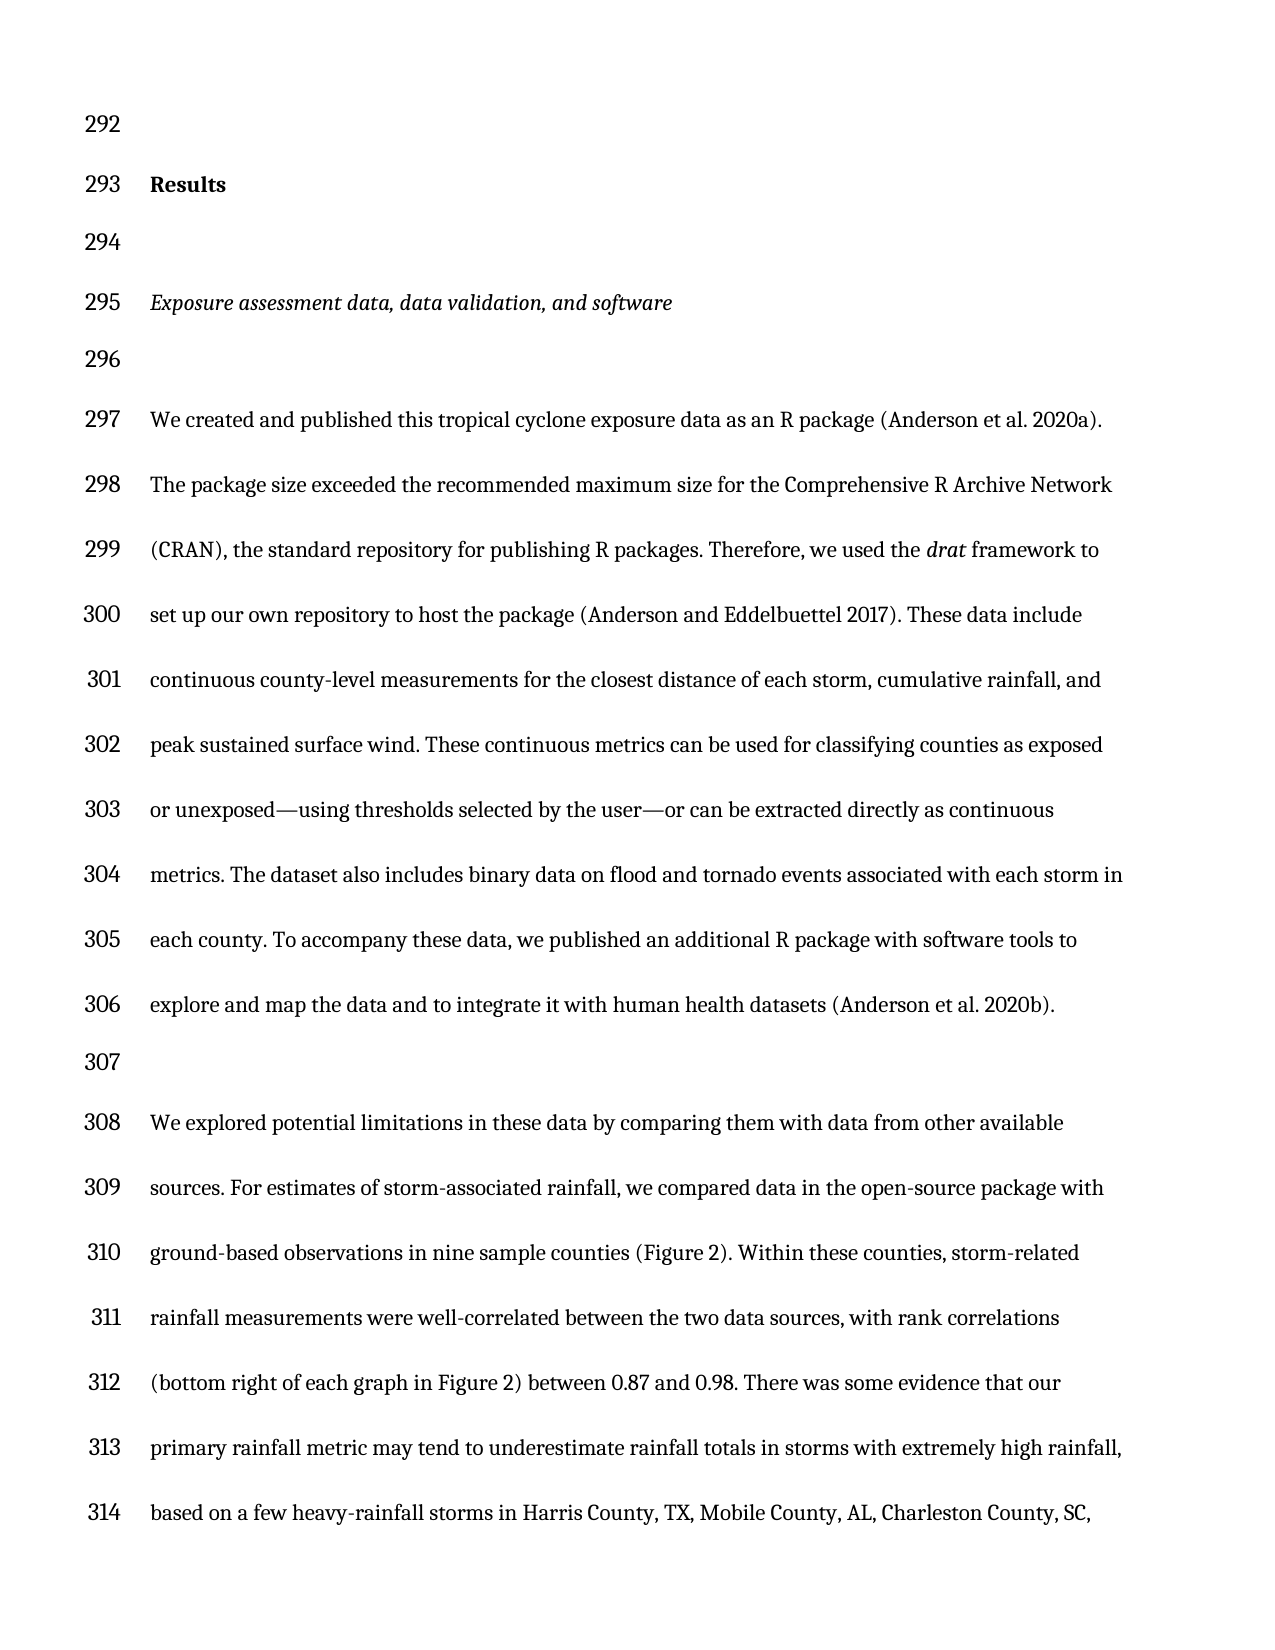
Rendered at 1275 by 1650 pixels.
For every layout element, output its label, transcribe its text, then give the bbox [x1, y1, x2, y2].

text We created and published this tropical cyclone exposure data as an R package (Anderson et al. 2020a). The package size exceeded the recommended maximum size for the Comprehensive R Archive Network (CRAN), the standard repository for publishing R packages. Therefore, we used the drat framework to set up our own repository to host the package (Anderson and Eddelbuettel 2017). These data include continuous county-level measurements for the closest distance of each storm, cumulative rainfall, and peak sustained surface wind. These continuous metrics can be used for classifying counties as exposed or unexposed—using thresholds selected by the user—or can be extracted directly as continuous metrics. The dataset also includes binary data on flood and tornado events associated with each storm in each county. To accompany these data, we published an additional R package with software tools to explore and map the data and to integrate it with human health datasets (Anderson et al. 2020b). [150, 404, 1125, 1022]
text Results [150, 169, 1125, 201]
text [150, 1107, 1125, 1529]
text Exposure assessment data, data validation, and software [150, 287, 1125, 319]
